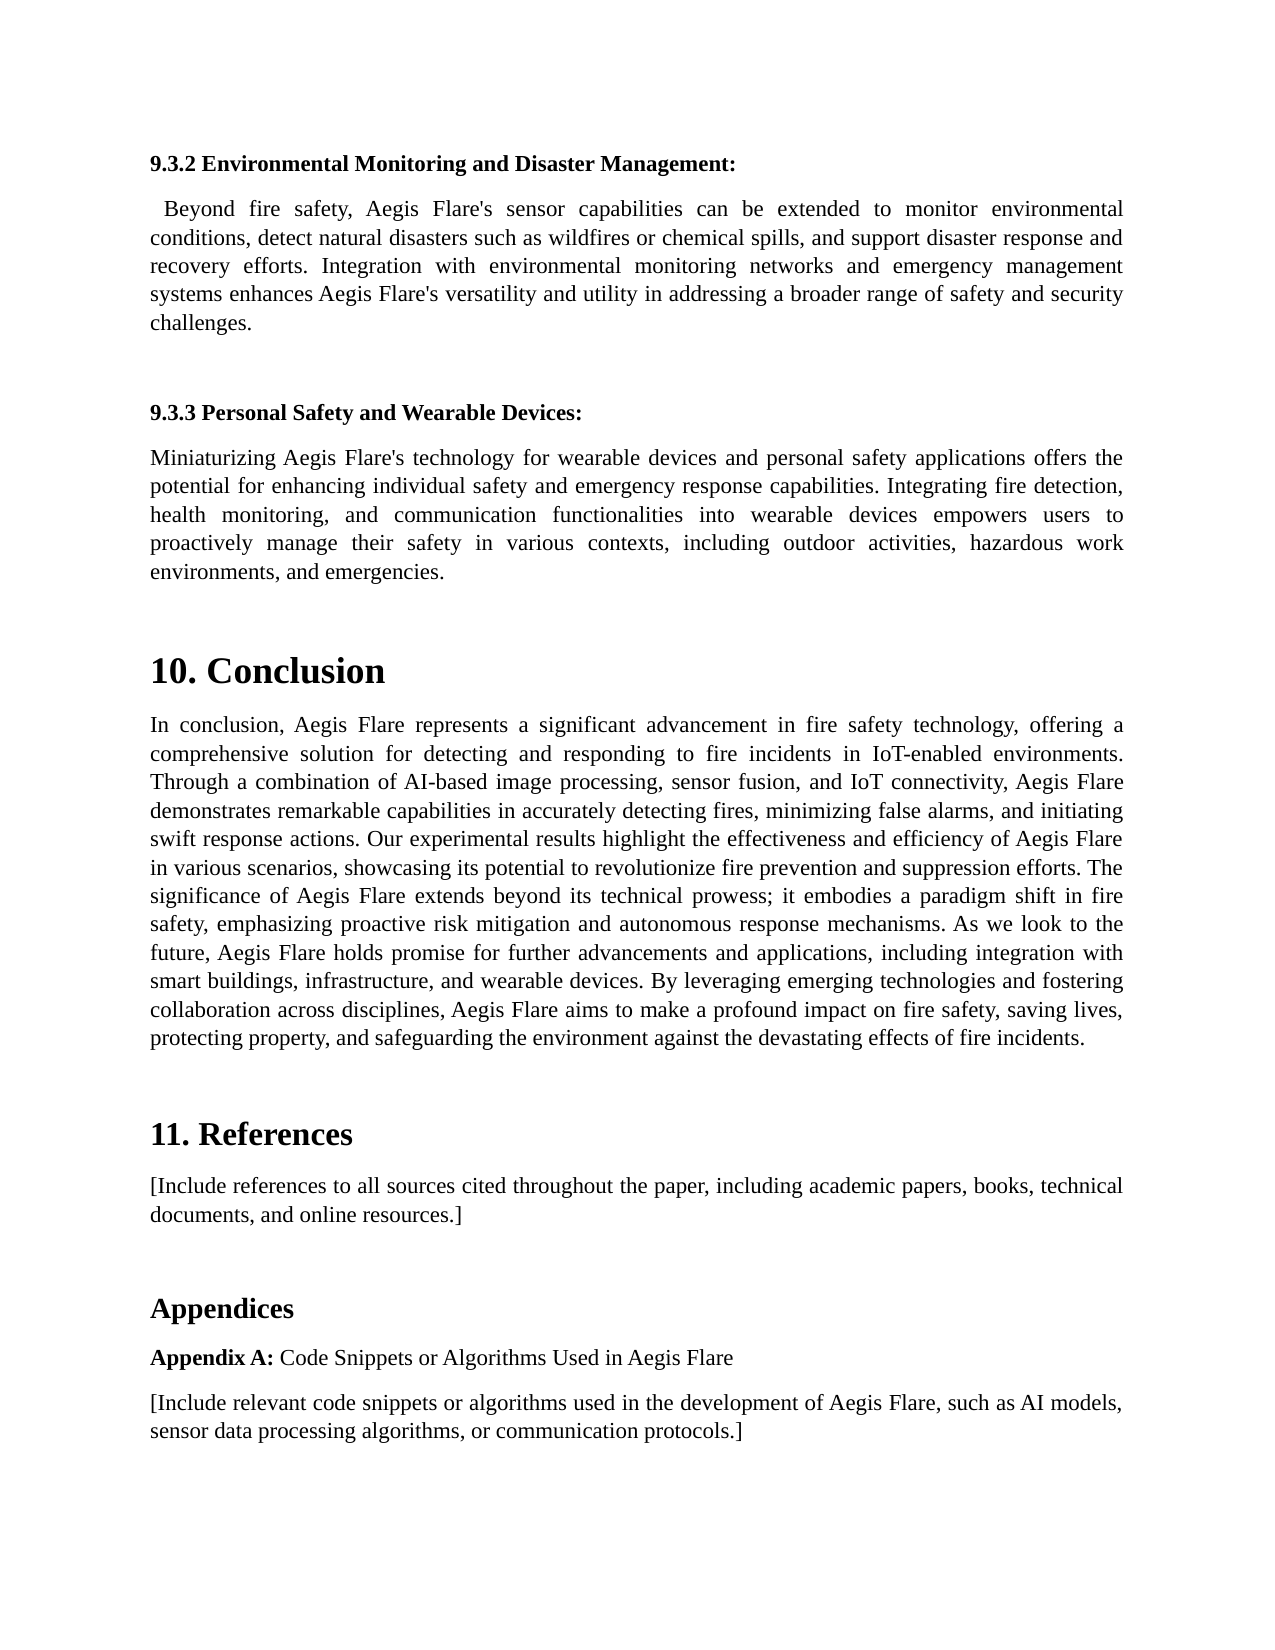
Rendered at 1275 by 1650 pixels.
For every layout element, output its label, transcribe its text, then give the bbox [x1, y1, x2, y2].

text Miniaturizing Aegis Flare's technology for wearable devices and personal safety applications offers the potential for enhancing individual safety and emergency response capabilities. Integrating fire detection, health monitoring, and communication functionalities into wearable devices empowers users to proactively manage their safety in various contexts, including outdoor activities, hazardous work environments, and emergencies. [150, 444, 1125, 584]
text Beyond fire safety, Aegis Flare's sensor capabilities can be extended to monitor environmental conditions, detect natural disasters such as wildfires or chemical spills, and support disaster response and recovery efforts. Integration with environmental monitoring networks and emergency management systems enhances Aegis Flare's versatility and utility in addressing a broader range of safety and security challenges. [150, 195, 1125, 335]
text 10. Conclusion [150, 648, 1125, 691]
text 9.3.3 Personal Safety and Wearable Devices: [150, 399, 1125, 425]
text Appendix A: Code Snippets or Algorithms Used in Aegis Flare [150, 1344, 1125, 1370]
text In conclusion, Aegis Flare represents a significant advancement in fire safety technology, offering a comprehensive solution for detecting and responding to fire incidents in IoT-enabled environments. Through a combination of AI-based image processing, sensor fusion, and IoT connectivity, Aegis Flare demonstrates remarkable capabilities in accurately detecting fires, minimizing false alarms, and initiating swift response actions. Our experimental results highlight the effectiveness and efficiency of Aegis Flare in various scenarios, showcasing its potential to revolutionize fire prevention and suppression efforts. The significance of Aegis Flare extends beyond its technical prowess; it embodies a paradigm shift in fire safety, emphasizing proactive risk mitigation and autonomous response mechanisms. As we look to the future, Aegis Flare holds promise for further advancements and applications, including integration with smart buildings, infrastructure, and wearable devices. By leveraging emerging technologies and fostering collaboration across disciplines, Aegis Flare aims to make a profound impact on fire safety, saving lives, protecting property, and safeguarding the environment against the devastating effects of fire incidents. [150, 711, 1125, 1051]
text Appendices [150, 1291, 1125, 1324]
text 9.3.2 Environmental Monitoring and Disaster Management: [150, 150, 1125, 176]
text [Include relevant code snippets or algorithms used in the development of Aegis Flare, such as AI models, sensor data processing algorithms, or communication protocols.] [150, 1389, 1125, 1444]
text [Include references to all sources cited throughout the paper, including academic papers, books, technical documents, and online resources.] [150, 1172, 1125, 1227]
text 11. References [150, 1114, 1125, 1153]
